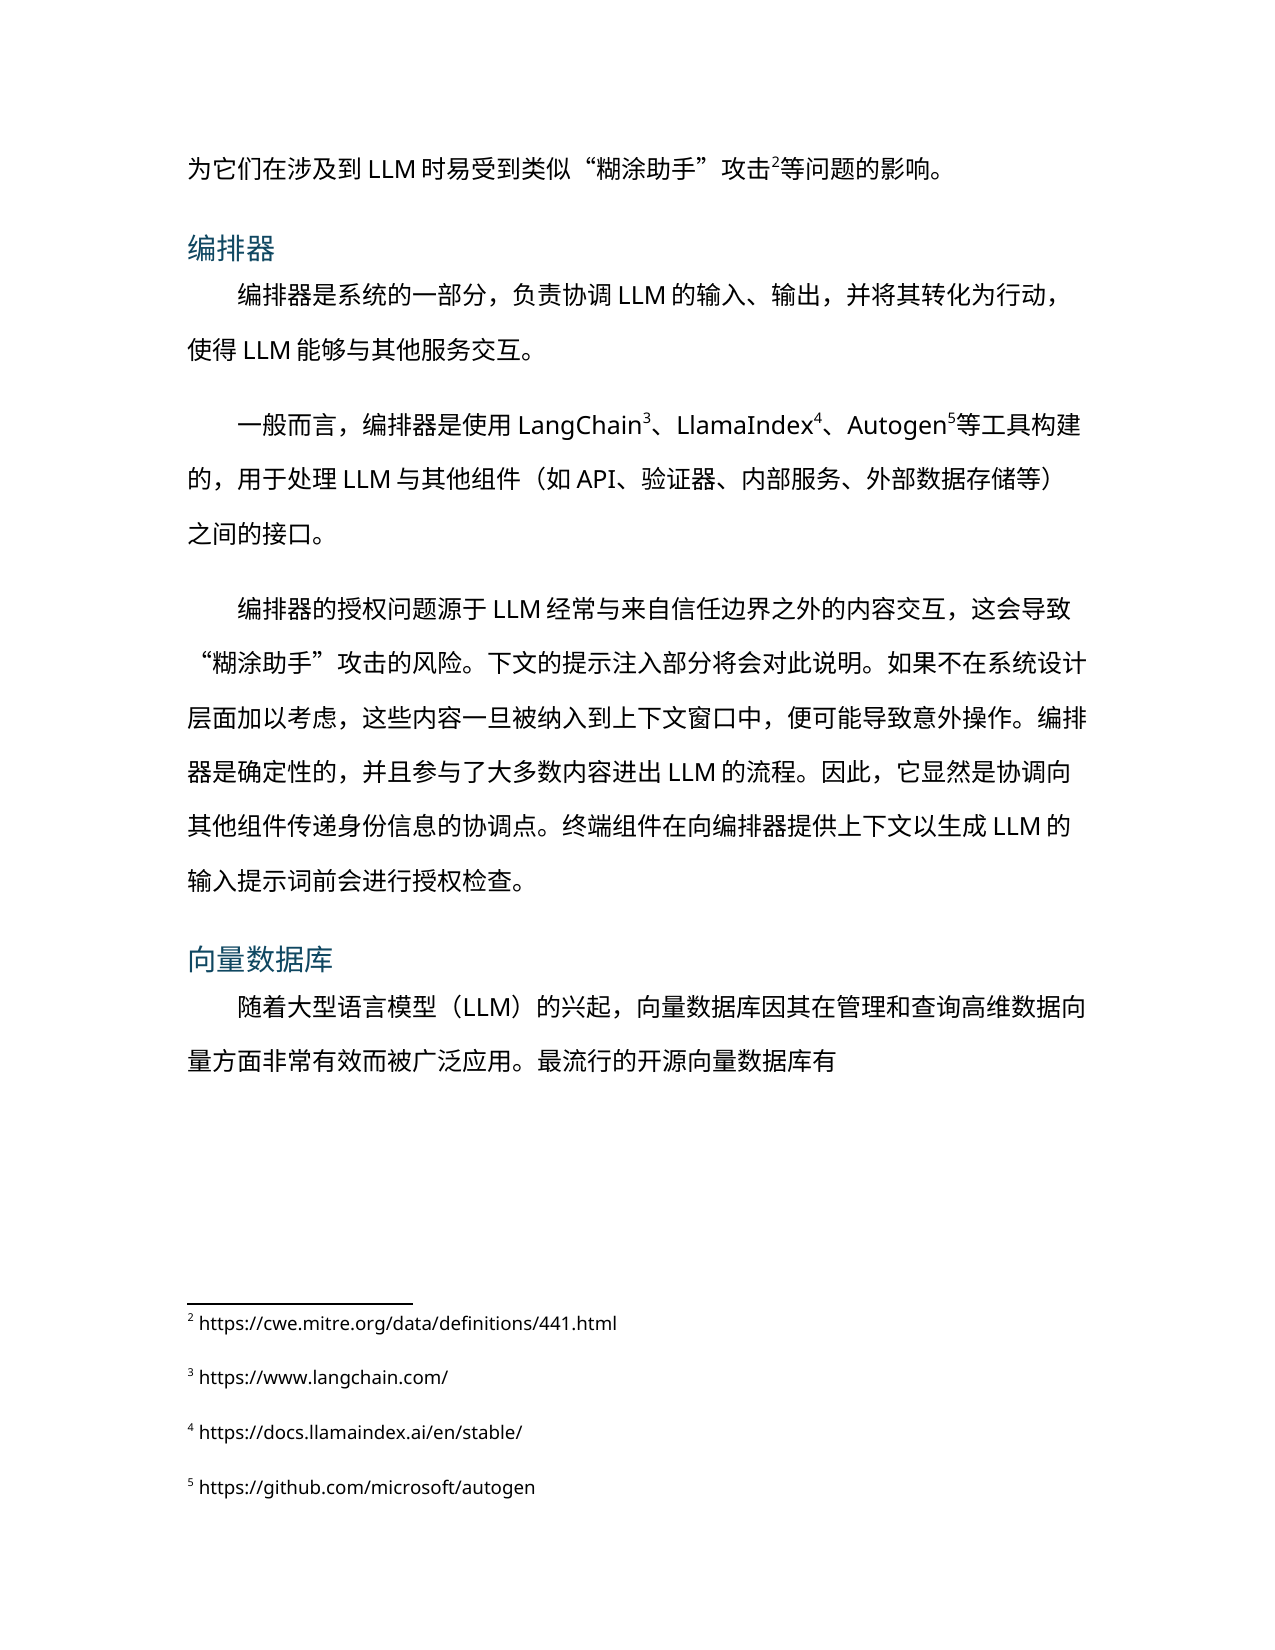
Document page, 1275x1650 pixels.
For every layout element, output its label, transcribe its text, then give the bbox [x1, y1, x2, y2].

text 一般而言，编排器是使用LangChain、LlamaIndex、Autogen等工具构建的，用于处理LLM与其他组件（如API、验证器、内部服务、外部数据存储等）之间的接口。 [187, 405, 1087, 550]
text 随着大型语言模型（LLM）的兴起，向量数据库因其在管理和查询高维数据向量方面非常有效而被广泛应用。最流行的开源向量数据库有Milvus、Vespa、Weaviate或Faiss。这些数据库以其处理深度学习模型生成的嵌入向量的能力而闻名，并促进了相似性搜索和AI应用。向量数据库已经成为AI系统的基石技术。 [187, 987, 1087, 1078]
subtitle 向量数据库 [187, 936, 1087, 979]
text 编排器是系统的一部分，负责协调LLM的输入、输出，并将其转化为行动，使得LLM能够与其他服务交互。 [187, 276, 1087, 366]
subtitle 编排器 [187, 225, 1087, 267]
text 编排器的授权问题源于LLM经常与来自信任边界之外的内容交互，这会导致“糊涂助手”攻击的风险。下文的提示注入部分将会对此说明。如果不在系统设计层面加以考虑，这些内容一旦被纳入到上下文窗口中，便可能导致意外操作。编排器是确定性的，并且参与了大多数内容进出LLM的流程。因此，它显然是协调向其他组件传递身份信息的协调点。终端组件在向编排器提供上下文以生成LLM的输入提示词前会进行授权检查。 [187, 589, 1087, 897]
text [187, 150, 1087, 186]
